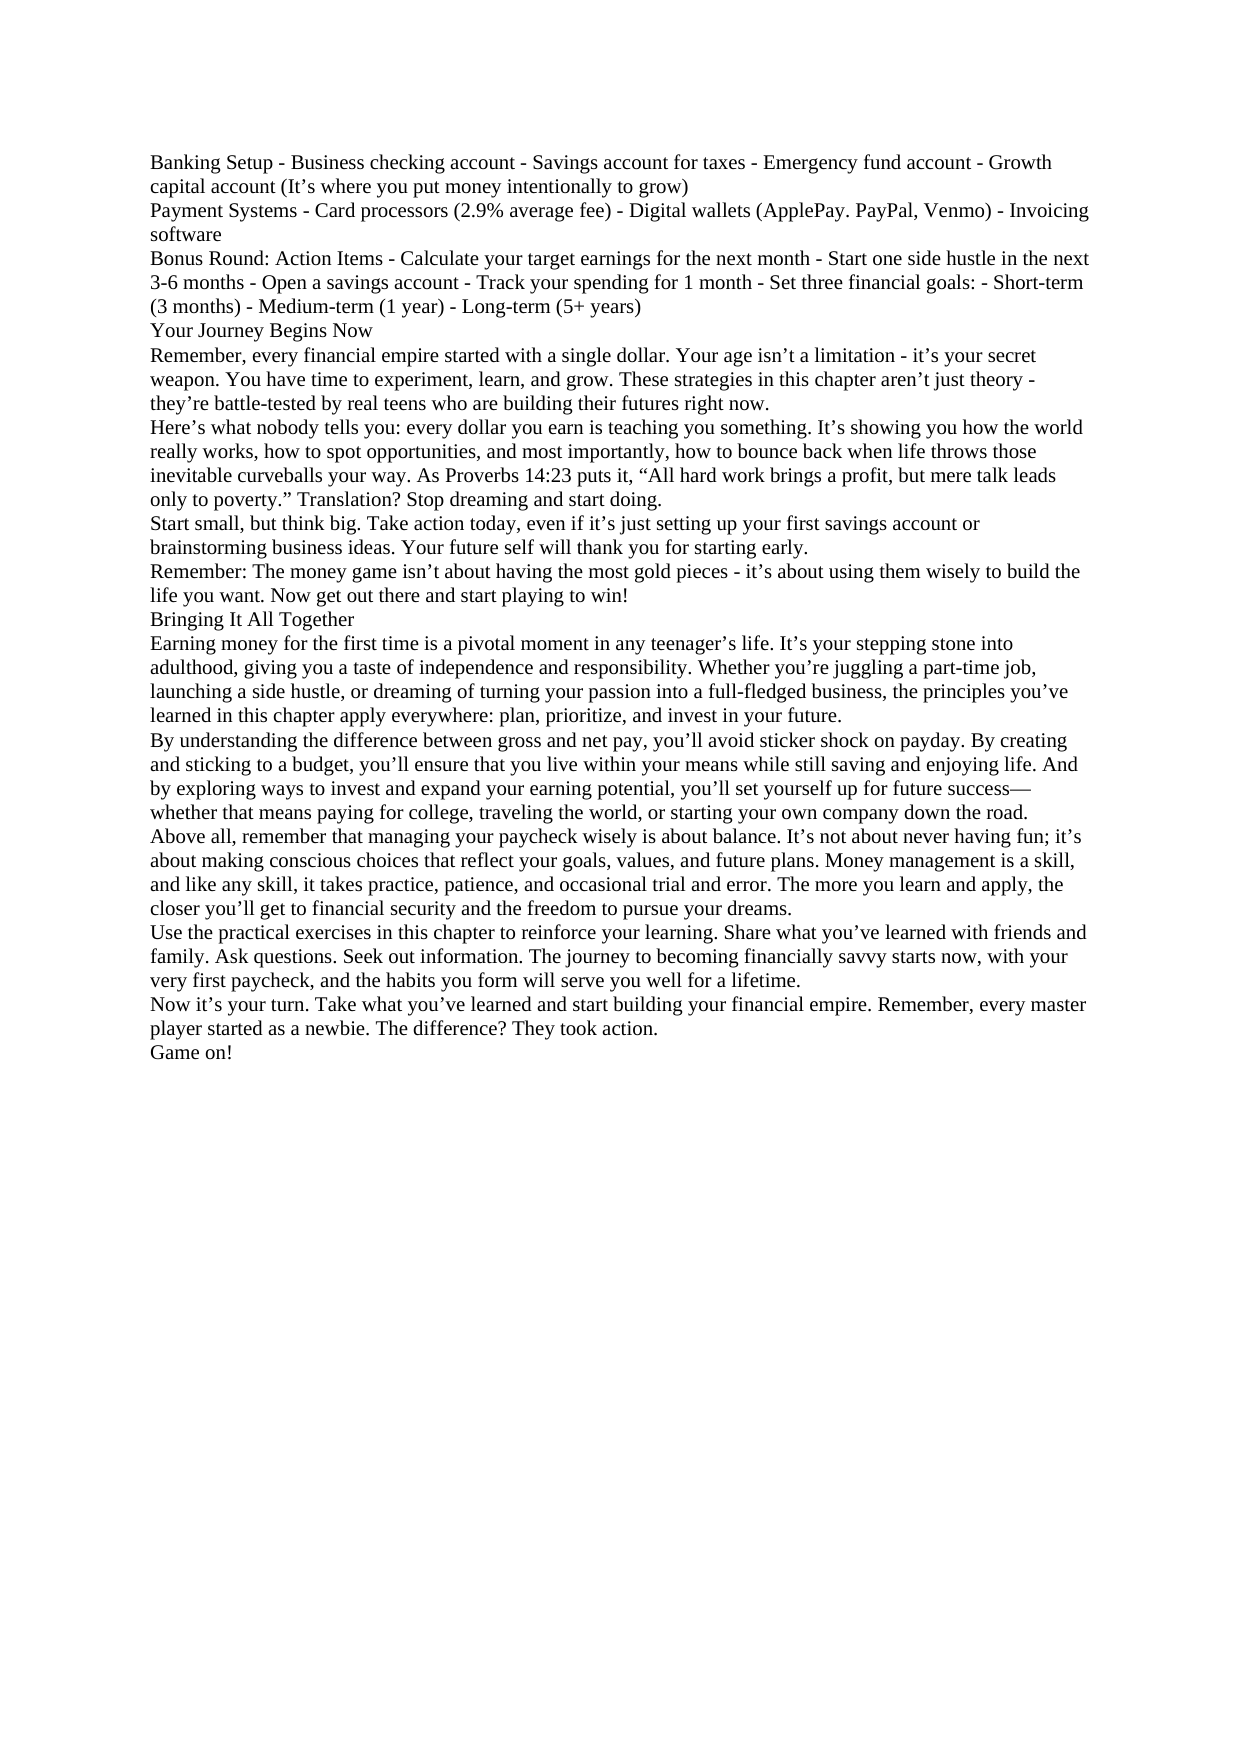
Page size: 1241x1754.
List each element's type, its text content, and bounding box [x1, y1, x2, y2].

text By understanding the difference between gross and net pay, you’ll avoid sticker shock on payday. By creating and sticking to a budget, you’ll ensure that you live within your means while still saving and enjoying life. And by exploring ways to invest and expand your earning potential, you’ll set yourself up for future success—whether that means paying for college, traveling the world, or starting your own company down the road. [150, 727, 1090, 824]
text Remember, every financial empire started with a single dollar. Your age isn’t a limitation - it’s your secret weapon. You have time to experiment, learn, and grow. These strategies in this chapter aren’t just theory - they’re battle-tested by real teens who are building their futures right now. [150, 342, 1090, 415]
text Bonus Round: Action Items - Calculate your target earnings for the next month - Start one side hustle in the next 3-6 months - Open a savings account - Track your spending for 1 month - Set three financial goals: - Short-term (3 months) - Medium-term (1 year) - Long-term (5+ years) [150, 246, 1090, 318]
text Payment Systems - Card processors (2.9% average fee) - Digital wallets (ApplePay. PayPal, Venmo) - Invoicing software [150, 198, 1090, 246]
text Banking Setup - Business checking account - Savings account for taxes - Emergency fund account - Growth capital account (It’s where you put money intentionally to grow) [150, 150, 1090, 198]
text Above all, remember that managing your paycheck wisely is about balance. It’s not about never having fun; it’s about making conscious choices that reflect your goals, values, and future plans. Money management is a skill, and like any skill, it takes practice, patience, and occasional trial and error. The more you learn and apply, the closer you’ll get to financial security and the freedom to pursue your dreams. [150, 824, 1090, 920]
text Your Journey Begins Now [150, 318, 1090, 342]
text Game on! [150, 1040, 1090, 1064]
text Remember: The money game isn’t about having the most gold pieces - it’s about using them wisely to build the life you want. Now get out there and start playing to win! [150, 559, 1090, 607]
text Earning money for the first time is a pivotal moment in any teenager’s life. It’s your stepping stone into adulthood, giving you a taste of independence and responsibility. Whether you’re juggling a part-time job, launching a side hustle, or dreaming of turning your passion into a full-fledged business, the principles you’ve learned in this chapter apply everywhere: plan, prioritize, and invest in your future. [150, 631, 1090, 727]
text Use the practical exercises in this chapter to reinforce your learning. Share what you’ve learned with friends and family. Ask questions. Seek out information. The journey to becoming financially savvy starts now, with your very first paycheck, and the habits you form will serve you well for a lifetime. [150, 920, 1090, 992]
text Here’s what nobody tells you: every dollar you earn is teaching you something. It’s showing you how the world really works, how to spot opportunities, and most importantly, how to bounce back when life throws those inevitable curveballs your way. As Proverbs 14:23 puts it, “All hard work brings a profit, but mere talk leads only to poverty.” Translation? Stop dreaming and start doing. [150, 415, 1090, 511]
text Bringing It All Together [150, 607, 1090, 631]
text Now it’s your turn. Take what you’ve learned and start building your financial empire. Remember, every master player started as a newbie. The difference? They took action. [150, 992, 1090, 1040]
text Start small, but think big. Take action today, even if it’s just setting up your first savings account or brainstorming business ideas. Your future self will thank you for starting early. [150, 511, 1090, 559]
